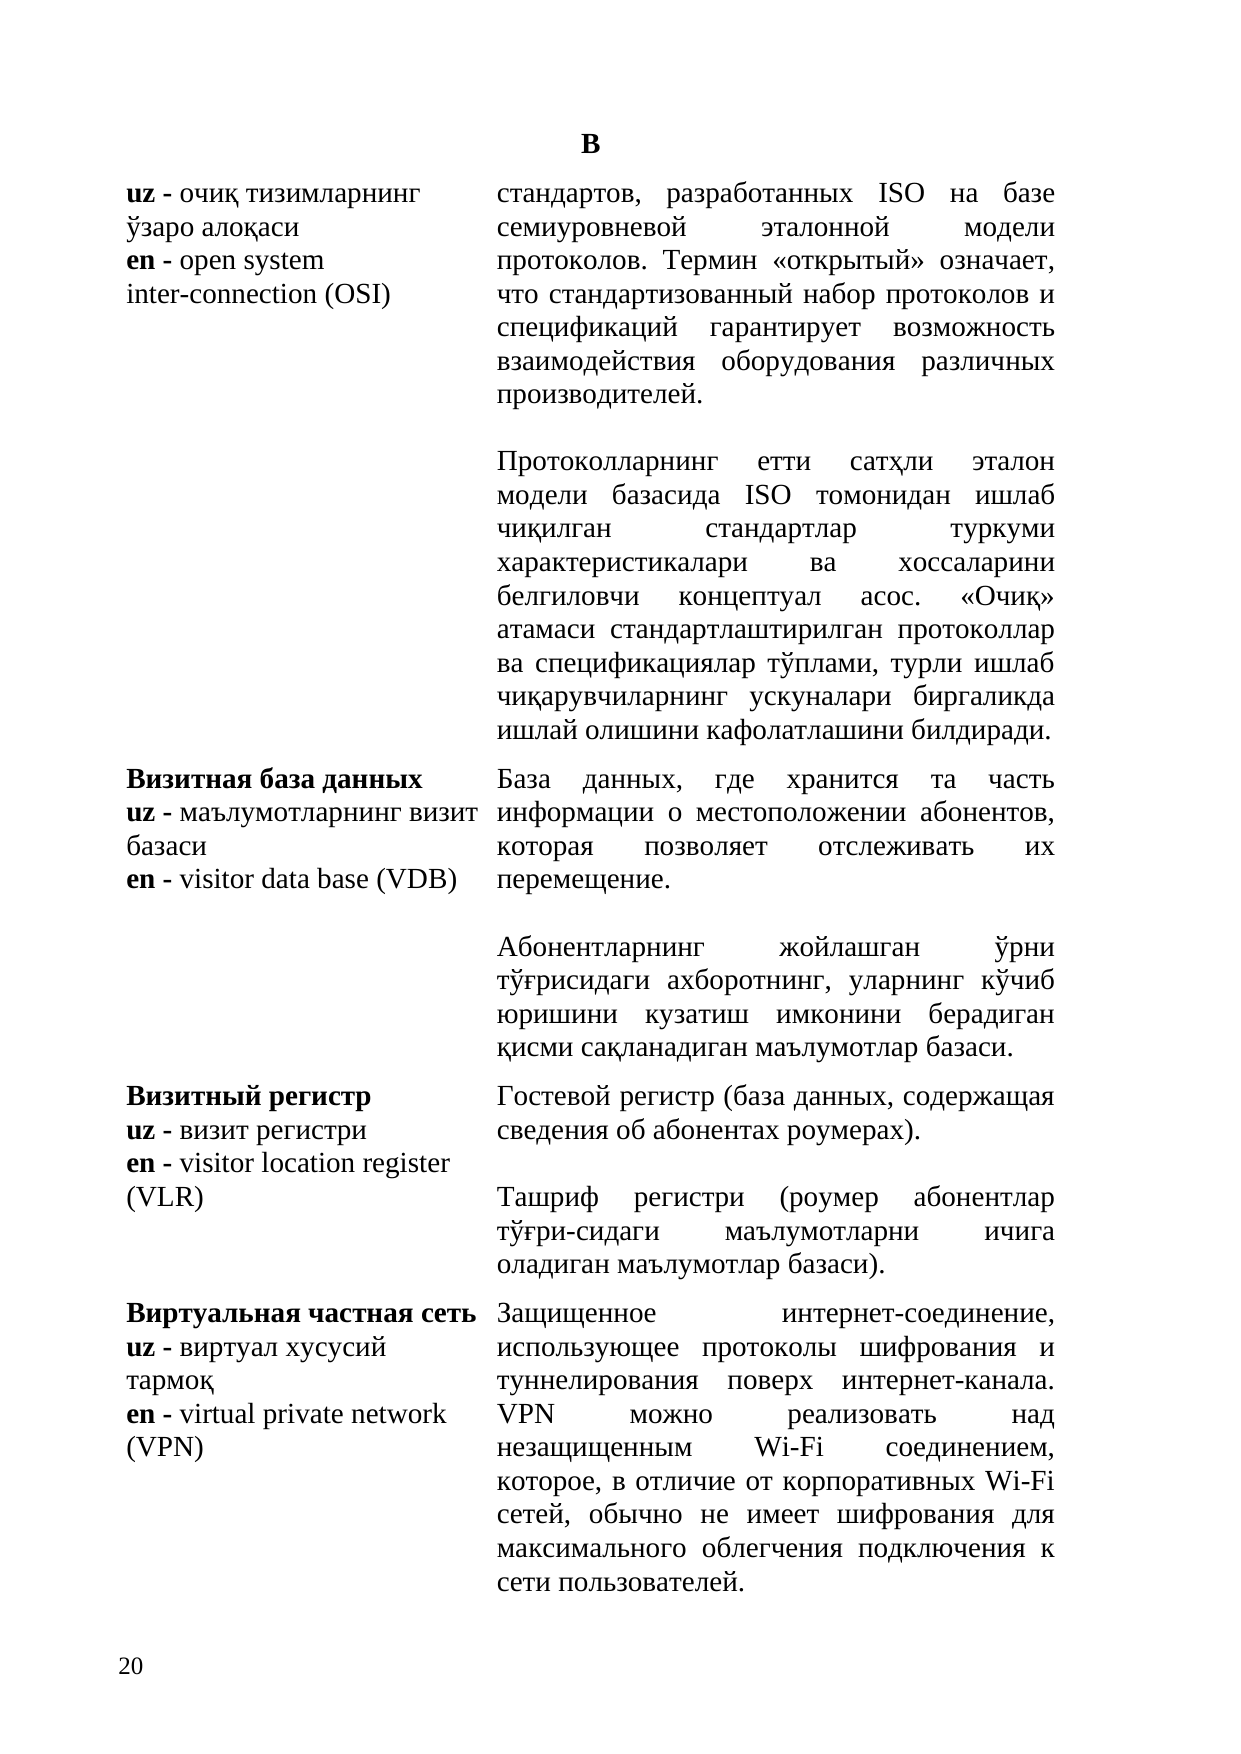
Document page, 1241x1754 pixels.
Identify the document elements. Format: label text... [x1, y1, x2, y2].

table_cell Гостевой регистр (база данных, содержащая сведения об абонентах роумерах). Ташриф регистри (роумер абонентлар тўғри-сидаги маълумотларни ичига оладиган маълумотлар базаси). [489, 1071, 1063, 1287]
table_cell Визитная база данных uz - маълумотларнинг визит базаси en - visitor data base (VDB) [118, 753, 489, 1071]
table_header В [118, 118, 1063, 167]
table_cell Взаимодействие открытых систем (ВОС) uz - очиқ тизимларнинг ўзаро алоқаси en - open system inter-connection (OSI) [118, 167, 489, 753]
table_cell Виртуальная частная сеть uz - виртуал хусусий тармоқ en - virtual private network (VPN) [118, 1288, 489, 1605]
table_cell Визитный регистр uz - визит регистри en - visitor location register (VLR) [118, 1071, 489, 1287]
table_cell База данных, где хранится та часть информации о местоположении абонентов, которая позволяет отслеживать их перемещение. Абонентларнинг жойлашган ўрни тўғрисидаги ахборотнинг, уларнинг кўчиб юришини кузатиш имконини берадиган қисми сақланадиган маълумотлар базаси. [489, 753, 1063, 1071]
